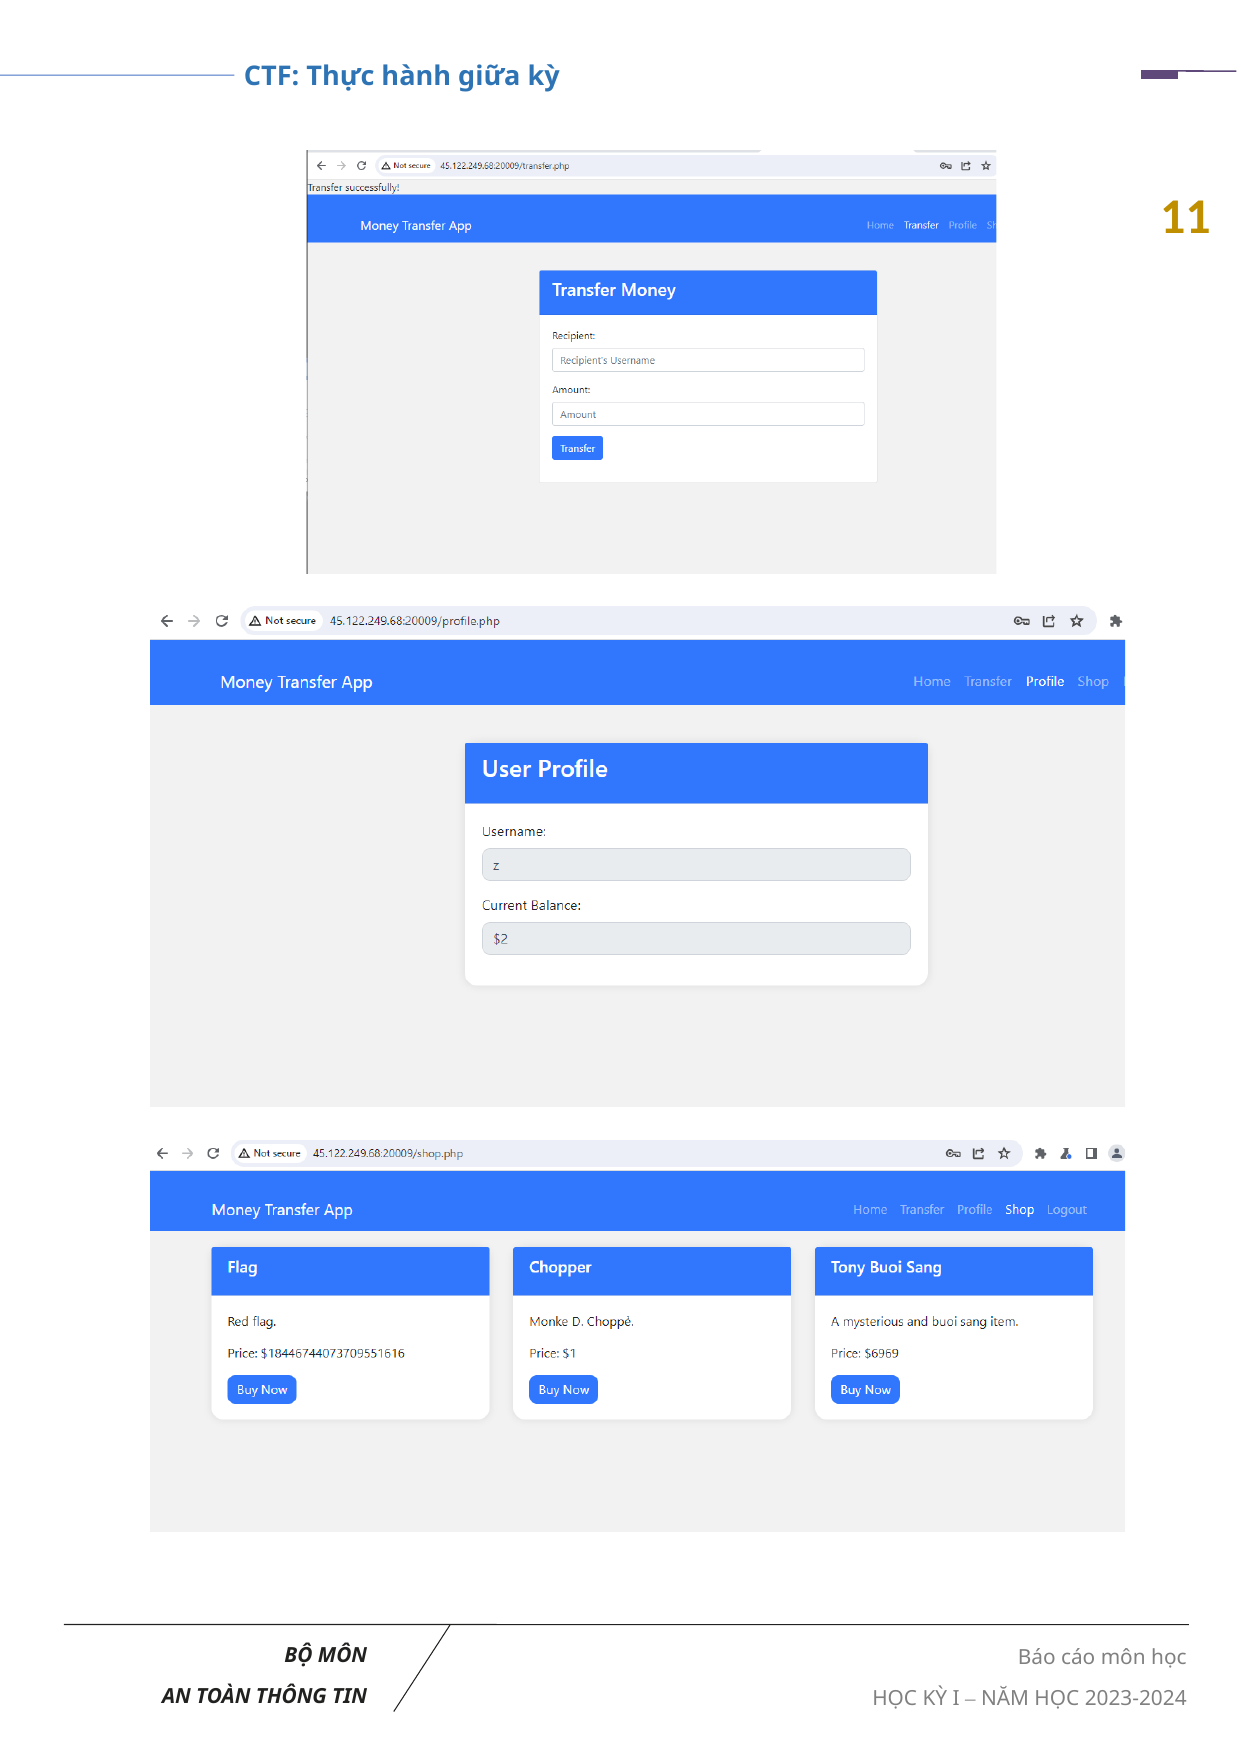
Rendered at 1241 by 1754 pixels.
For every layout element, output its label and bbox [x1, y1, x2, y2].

picture [150, 604, 1125, 1107]
picture [306, 150, 997, 574]
picture [150, 1137, 1125, 1532]
